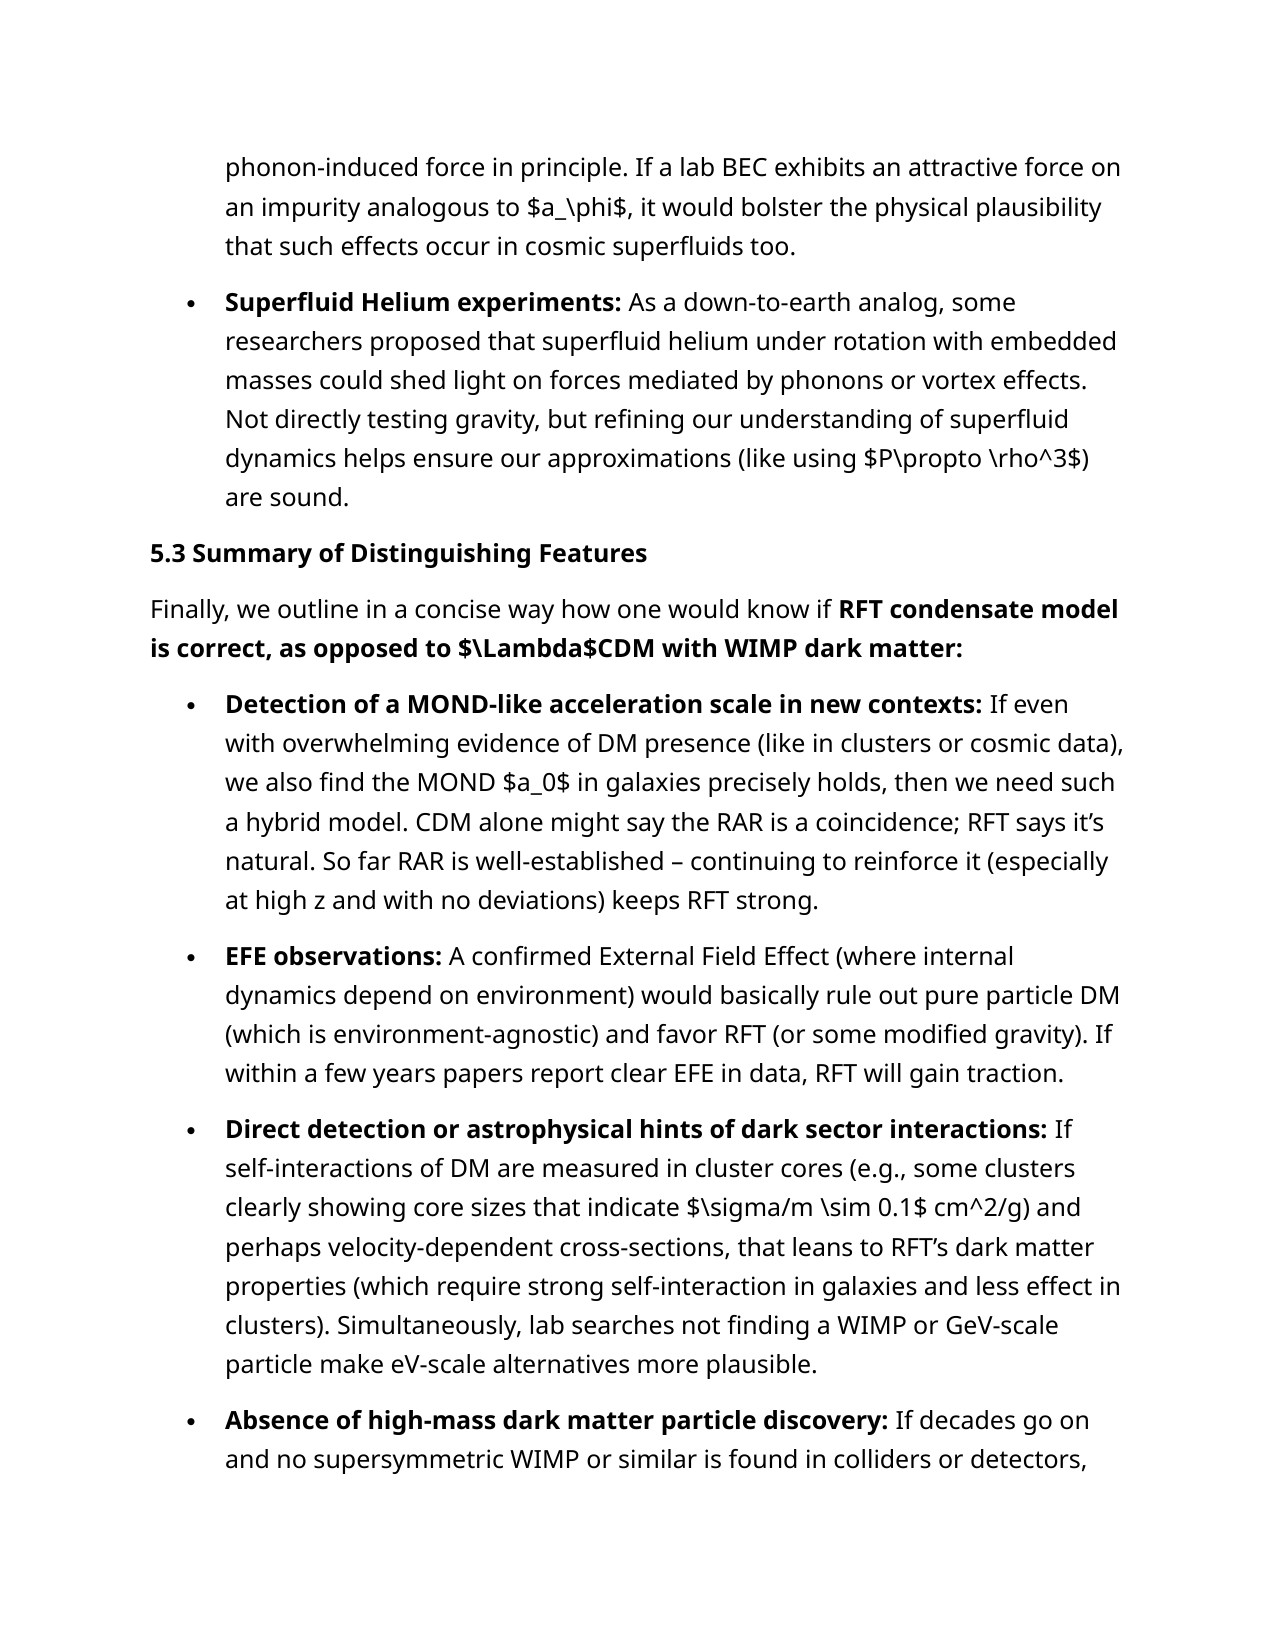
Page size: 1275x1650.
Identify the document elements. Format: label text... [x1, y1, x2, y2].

list EFE observations: A confirmed External Field Effect (where internal dynamics depend on environment) would basically rule out pure particle DM (which is environment-agnostic) and favor RFT (or some modified gravity). If within a few years papers report clear EFE in data, RFT will gain traction. [187, 938, 1125, 1090]
list Detection of a MOND-like acceleration scale in new contexts: If even with overwhelming evidence of DM presence (like in clusters or cosmic data), we also find the MOND $a_0$ in galaxies precisely holds, then we need such a hybrid model. CDM alone might say the RAR is a coincidence; RFT says it’s natural. So far RAR is well-established – continuing to reinforce it (especially at high z and with no deviations) keeps RFT strong. [187, 687, 1125, 917]
text 5.3 Summary of Distinguishing Features [150, 536, 1125, 570]
text Finally, we outline in a concise way how one would know if RFT condensate model is correct, as opposed to $\Lambda$CDM with WIMP dark matter: [150, 592, 1125, 665]
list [187, 1402, 1125, 1476]
list Superfluid Helium experiments: As a down-to-earth analog, some researchers proposed that superfluid helium under rotation with embedded masses could shed light on forces mediated by phonons or vortex effects. Not directly testing gravity, but refining our understanding of superfluid dynamics helps ensure our approximations (like using $P\propto \rho^3$) are sound. [187, 284, 1125, 514]
list Direct detection or astrophysical hints of dark sector interactions: If self-interactions of DM are measured in cluster cores (e.g., some clusters clearly showing core sizes that indicate $\sigma/m \sim 0.1$ cm^2/g) and perhaps velocity-dependent cross-sections, that leans to RFT’s dark matter properties (which require strong self-interaction in galaxies and less effect in clusters). Simultaneously, lab searches not finding a WIMP or GeV-scale particle make eV-scale alternatives more plausible. [187, 1112, 1125, 1381]
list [187, 150, 1125, 262]
